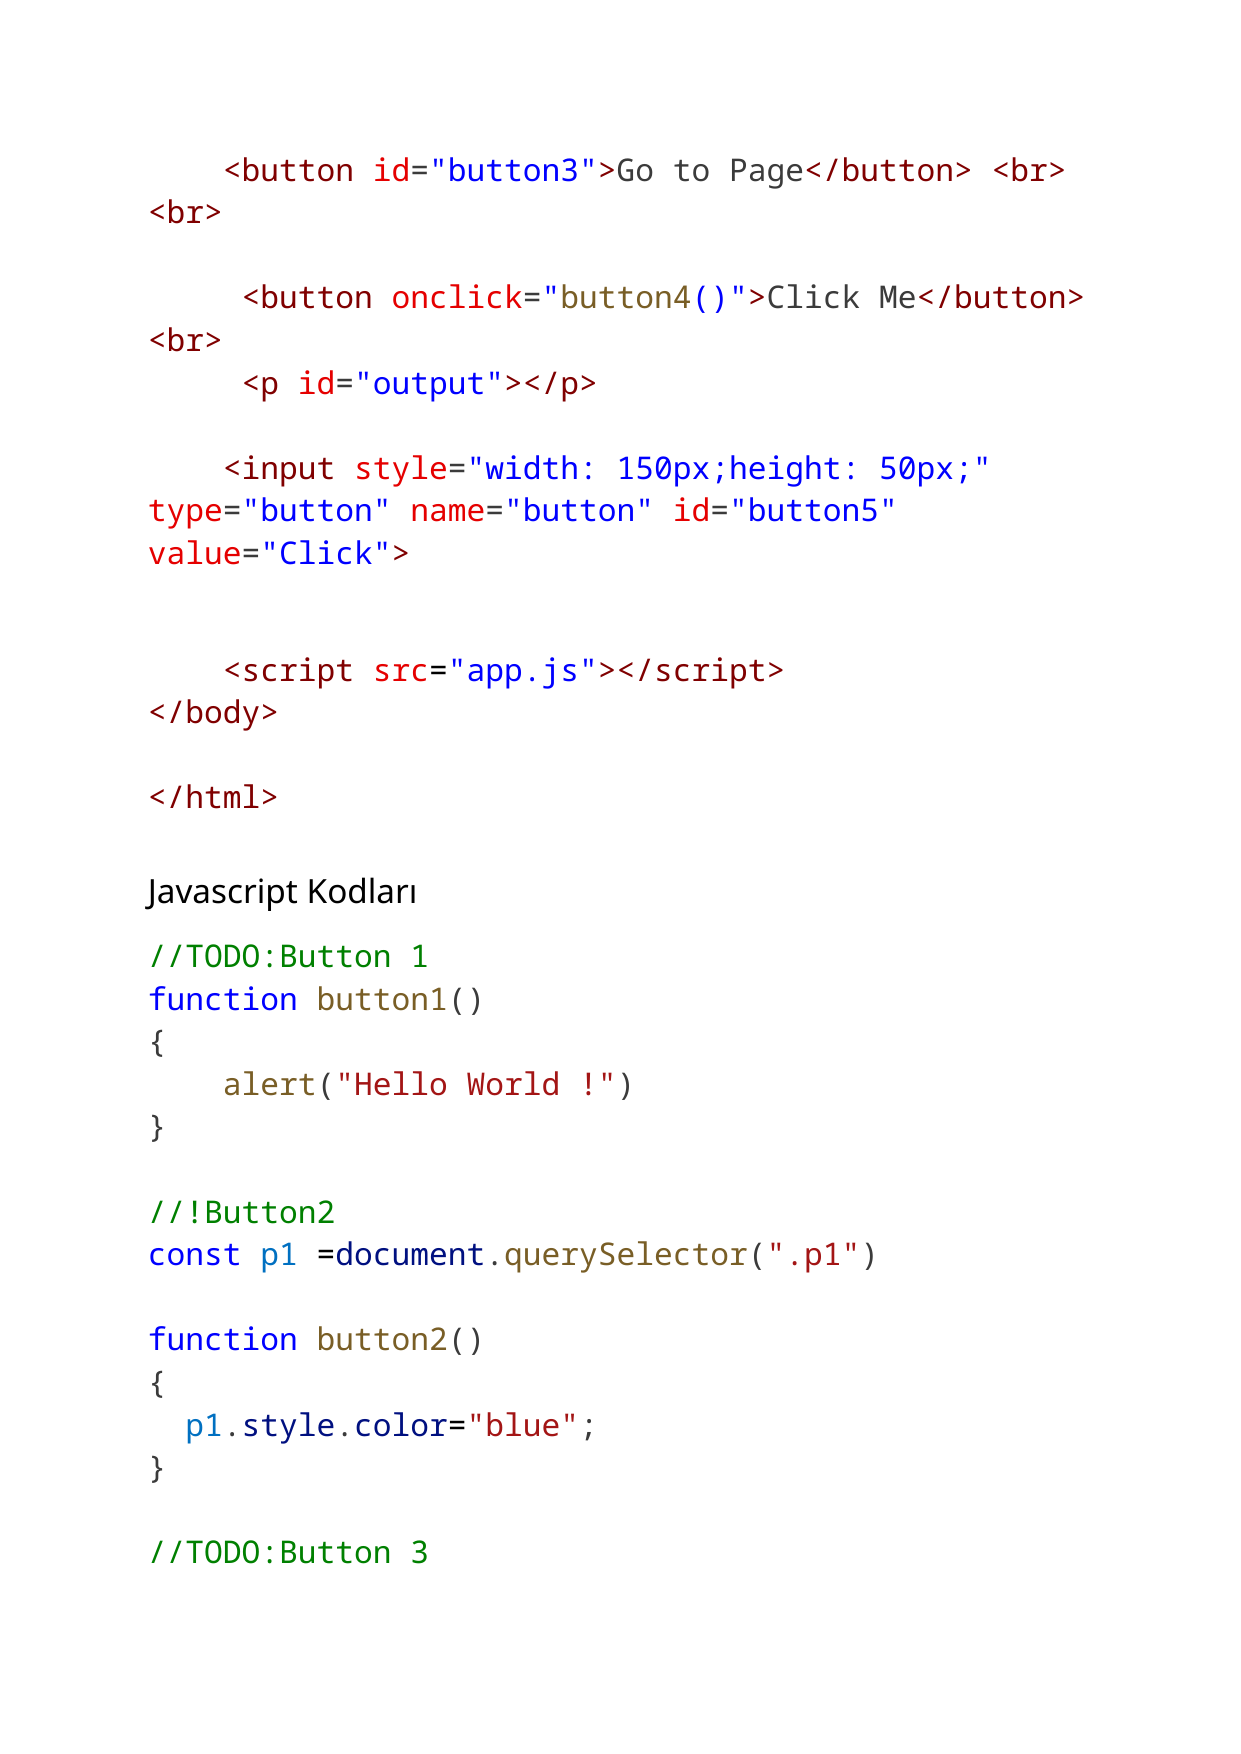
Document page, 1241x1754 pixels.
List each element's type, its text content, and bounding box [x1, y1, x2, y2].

text <button onclick="button4()">Click Me</button> <br> [148, 275, 1093, 361]
text </html> [148, 775, 1093, 818]
text //TODO:Button 3 [148, 1530, 1093, 1573]
text { [148, 1019, 1093, 1062]
text function button1() [148, 977, 1093, 1019]
text const p1 =document.querySelector(".p1") [148, 1232, 1093, 1275]
text } [148, 1104, 1093, 1147]
text //TODO:Button 1 [148, 934, 1093, 977]
text <script src="app.js"></script> [148, 647, 1093, 690]
text //!Button2 [148, 1189, 1093, 1232]
text <p id="output"></p> [148, 361, 1093, 403]
text <input style="width: 150px;height: 50px;" type="button" name="button" id="button5" value="Click"> [148, 446, 1093, 574]
text Javascript Kodları [148, 868, 1093, 914]
text { [148, 1360, 1093, 1403]
text </body> [148, 690, 1093, 733]
text function button2() [148, 1317, 1093, 1360]
text } [148, 1445, 1093, 1488]
text alert("Hello World !") [148, 1062, 1093, 1104]
text <button id="button3">Go to Page</button> <br> <br> [148, 148, 1093, 233]
text p1.style.color="blue"; [148, 1403, 1093, 1445]
